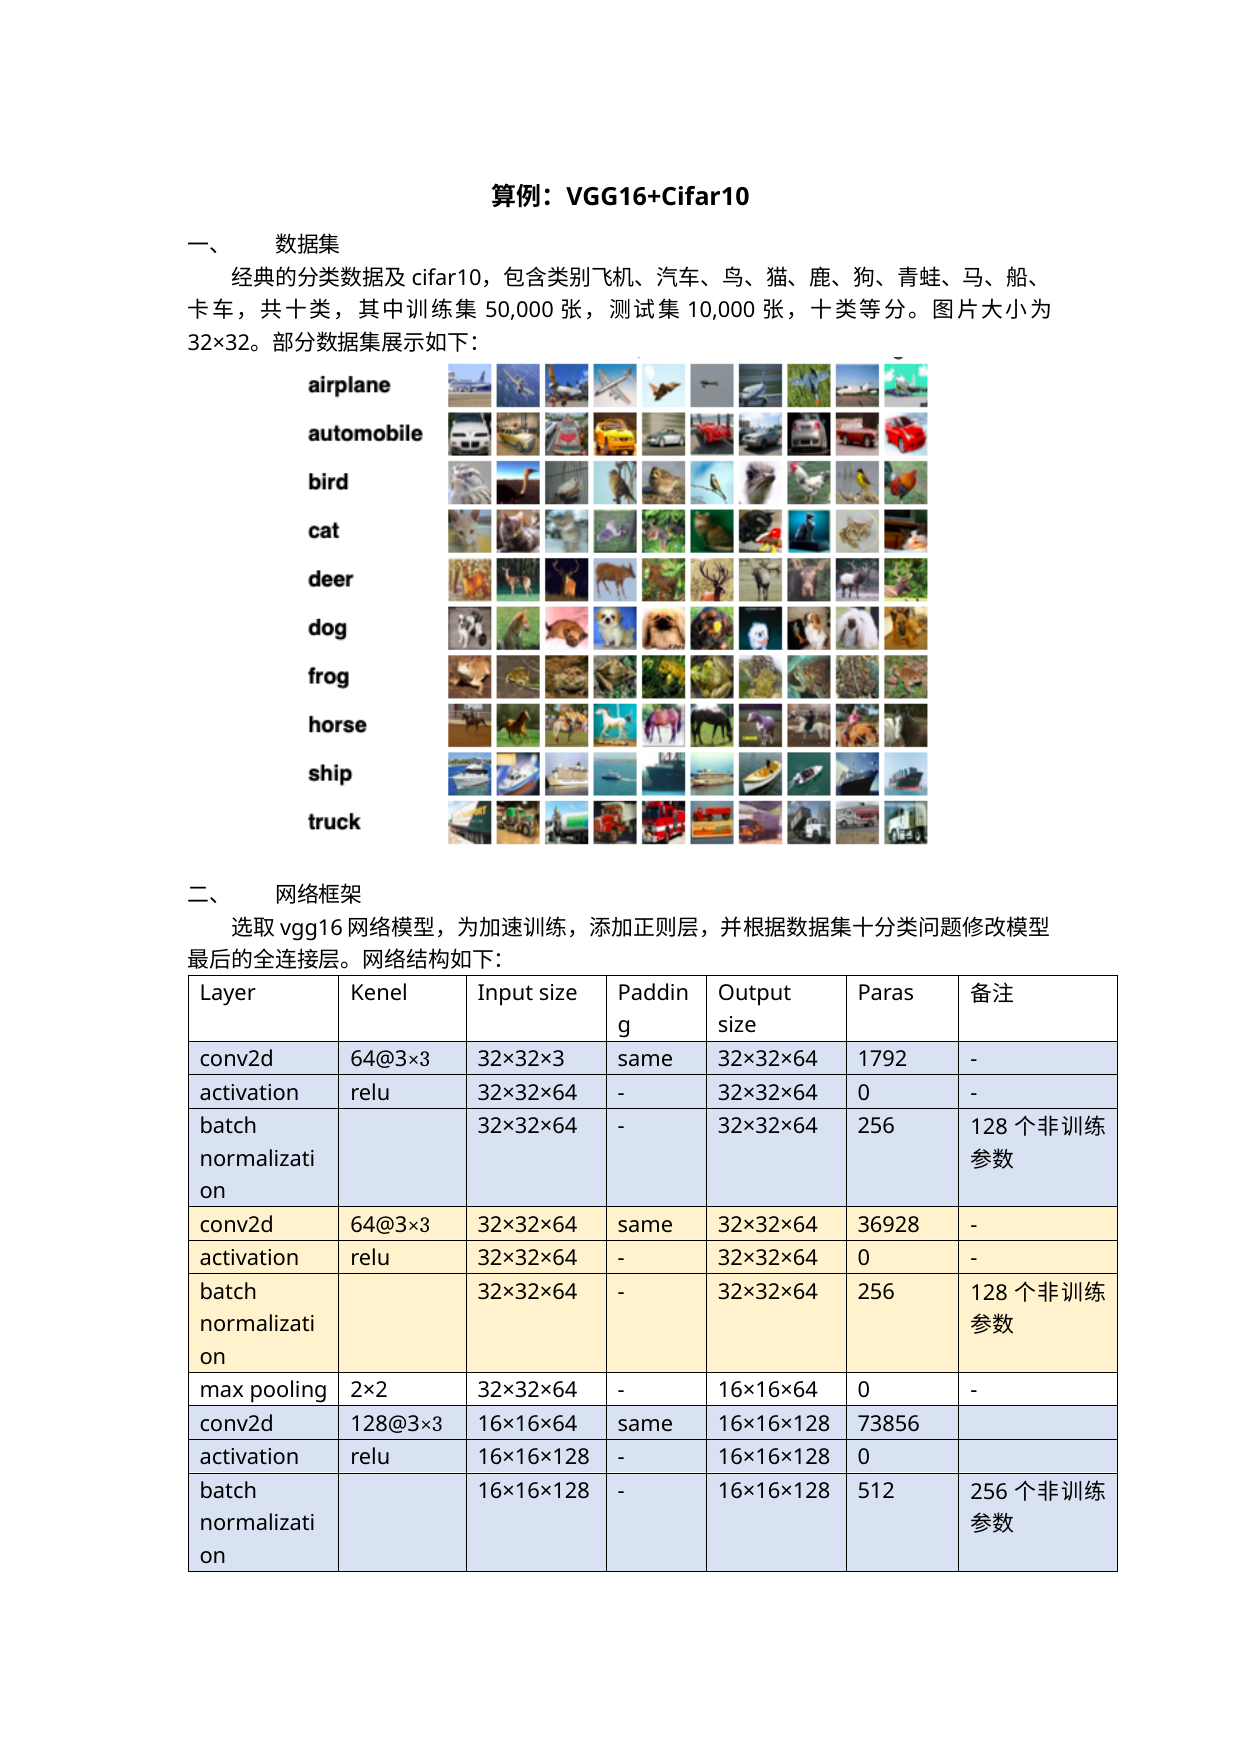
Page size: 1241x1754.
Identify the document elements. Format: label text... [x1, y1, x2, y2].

table_cell [339, 1474, 466, 1571]
table_cell 32×32×64 [707, 1207, 846, 1240]
table_cell 32×32×64 [707, 1241, 846, 1273]
table_cell 32×32×64 [467, 1241, 606, 1273]
table_cell 32×32×64 [467, 1207, 606, 1240]
table_cell 32×32×64 [707, 1075, 846, 1108]
table_cell - [959, 1241, 1117, 1273]
table_header Input size [467, 976, 606, 1041]
table_cell 16×16×128 [707, 1474, 846, 1571]
list 网络框架 [187, 877, 1053, 909]
table_header Output size [707, 976, 846, 1041]
table_cell 73856 [847, 1406, 958, 1439]
table_cell 16×16×64 [467, 1406, 606, 1439]
table_header Layer [189, 976, 338, 1041]
table_cell 36928 [847, 1207, 958, 1240]
table_header Padding [607, 976, 706, 1041]
table_cell batch normalization [189, 1109, 338, 1206]
table_cell 64@3×3 [339, 1207, 466, 1240]
picture [303, 357, 937, 851]
table_cell 0 [847, 1241, 958, 1273]
table_cell 128个非训练参数 [959, 1274, 1117, 1372]
table_header 备注 [959, 976, 1117, 1041]
table_cell 16×16×64 [707, 1373, 846, 1405]
table_cell 16×16×128 [707, 1440, 846, 1472]
table_cell same [607, 1042, 706, 1074]
table_cell 1792 [847, 1042, 958, 1074]
table_cell batch normalization [189, 1274, 338, 1372]
table_cell 32×32×3 [467, 1042, 606, 1074]
table_cell 32×32×64 [707, 1042, 846, 1074]
text 经典的分类数据及cifar10，包含类别飞机、汽车、鸟、猫、鹿、狗、青蛙、马、船、卡车，共十类，其中训练集50,000张，测试集10,000张，十类等分。图片大小为32×32。部分数据集展示如下： [187, 259, 1053, 357]
table_cell 64@3×3 [339, 1042, 466, 1074]
table_cell - [607, 1440, 706, 1472]
table_cell - [959, 1373, 1117, 1405]
table_cell 32×32×64 [467, 1075, 606, 1108]
table_cell - [959, 1207, 1117, 1240]
table_cell same [607, 1207, 706, 1240]
table_cell - [607, 1274, 706, 1372]
table_cell 32×32×64 [707, 1274, 846, 1372]
table_cell 2×2 [339, 1373, 466, 1405]
table_cell 128@3×3 [339, 1406, 466, 1439]
table_cell 0 [847, 1440, 958, 1472]
table_cell relu [339, 1440, 466, 1472]
table_cell - [607, 1109, 706, 1206]
table_cell 256 [847, 1274, 958, 1372]
table_cell - [959, 1042, 1117, 1074]
table_cell 32×32×64 [467, 1274, 606, 1372]
table_cell 32×32×64 [467, 1373, 606, 1405]
table_cell activation [189, 1440, 338, 1472]
table_cell 0 [847, 1373, 958, 1405]
table_cell 32×32×64 [707, 1109, 846, 1206]
table_cell max pooling [189, 1373, 338, 1405]
table_cell - [607, 1474, 706, 1571]
table_cell activation [189, 1241, 338, 1273]
table_cell relu [339, 1241, 466, 1273]
table_cell 128个非训练参数 [959, 1109, 1117, 1206]
table_cell - [607, 1241, 706, 1273]
text 选取vgg16网络模型，为加速训练，添加正则层，并根据数据集十分类问题修改模型最后的全连接层。网络结构如下： [187, 909, 1053, 974]
table_cell activation [189, 1075, 338, 1108]
table_cell 32×32×64 [467, 1109, 606, 1206]
table_cell batch normalization [189, 1474, 338, 1571]
table_cell relu [339, 1075, 466, 1108]
table_cell [959, 1440, 1117, 1472]
table_cell - [959, 1075, 1117, 1108]
table_cell conv2d [189, 1042, 338, 1074]
table_cell [339, 1109, 466, 1206]
text 算例：VGG16+Cifar10 [187, 162, 1053, 227]
table_cell 512 [847, 1474, 958, 1571]
table_cell 256个非训练参数 [959, 1474, 1117, 1571]
table_header Paras [847, 976, 958, 1041]
table_cell conv2d [189, 1207, 338, 1240]
table_cell same [607, 1406, 706, 1439]
table_cell 16×16×128 [707, 1406, 846, 1439]
table_cell conv2d [189, 1406, 338, 1439]
table_cell 16×16×128 [467, 1474, 606, 1571]
table_cell 256 [847, 1109, 958, 1206]
table_cell [339, 1274, 466, 1372]
table_header Kenel [339, 976, 466, 1041]
table_cell - [607, 1075, 706, 1108]
table_cell [959, 1406, 1117, 1439]
table_cell - [607, 1373, 706, 1405]
table_cell 0 [847, 1075, 958, 1108]
list 数据集 [187, 227, 1053, 259]
table_cell 16×16×128 [467, 1440, 606, 1472]
